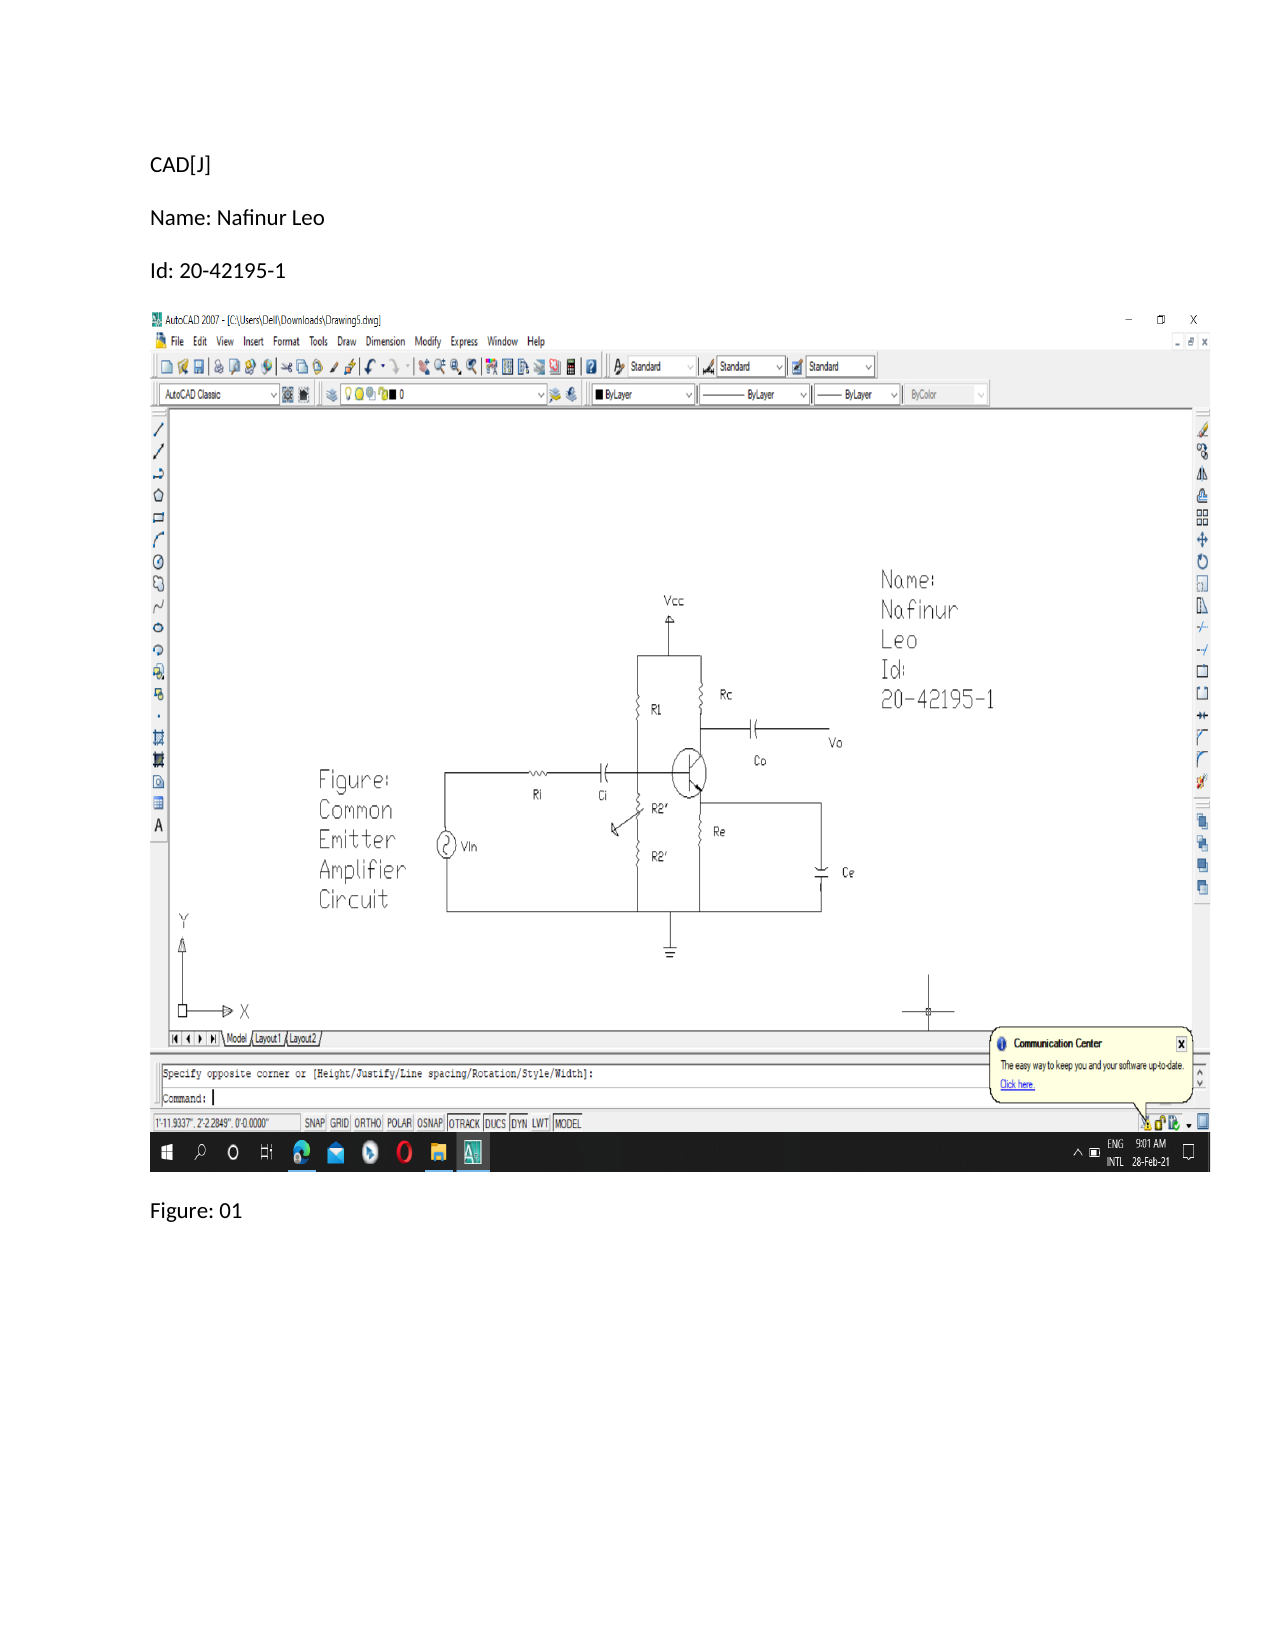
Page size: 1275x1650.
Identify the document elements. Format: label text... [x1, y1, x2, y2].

text Name: Nafinur Leo [150, 203, 1125, 231]
text CAD[J] [150, 150, 1125, 178]
picture [150, 309, 1210, 1172]
text Figure: 01 [150, 1197, 1125, 1224]
text Id: 20-42195-1 [150, 256, 1125, 284]
